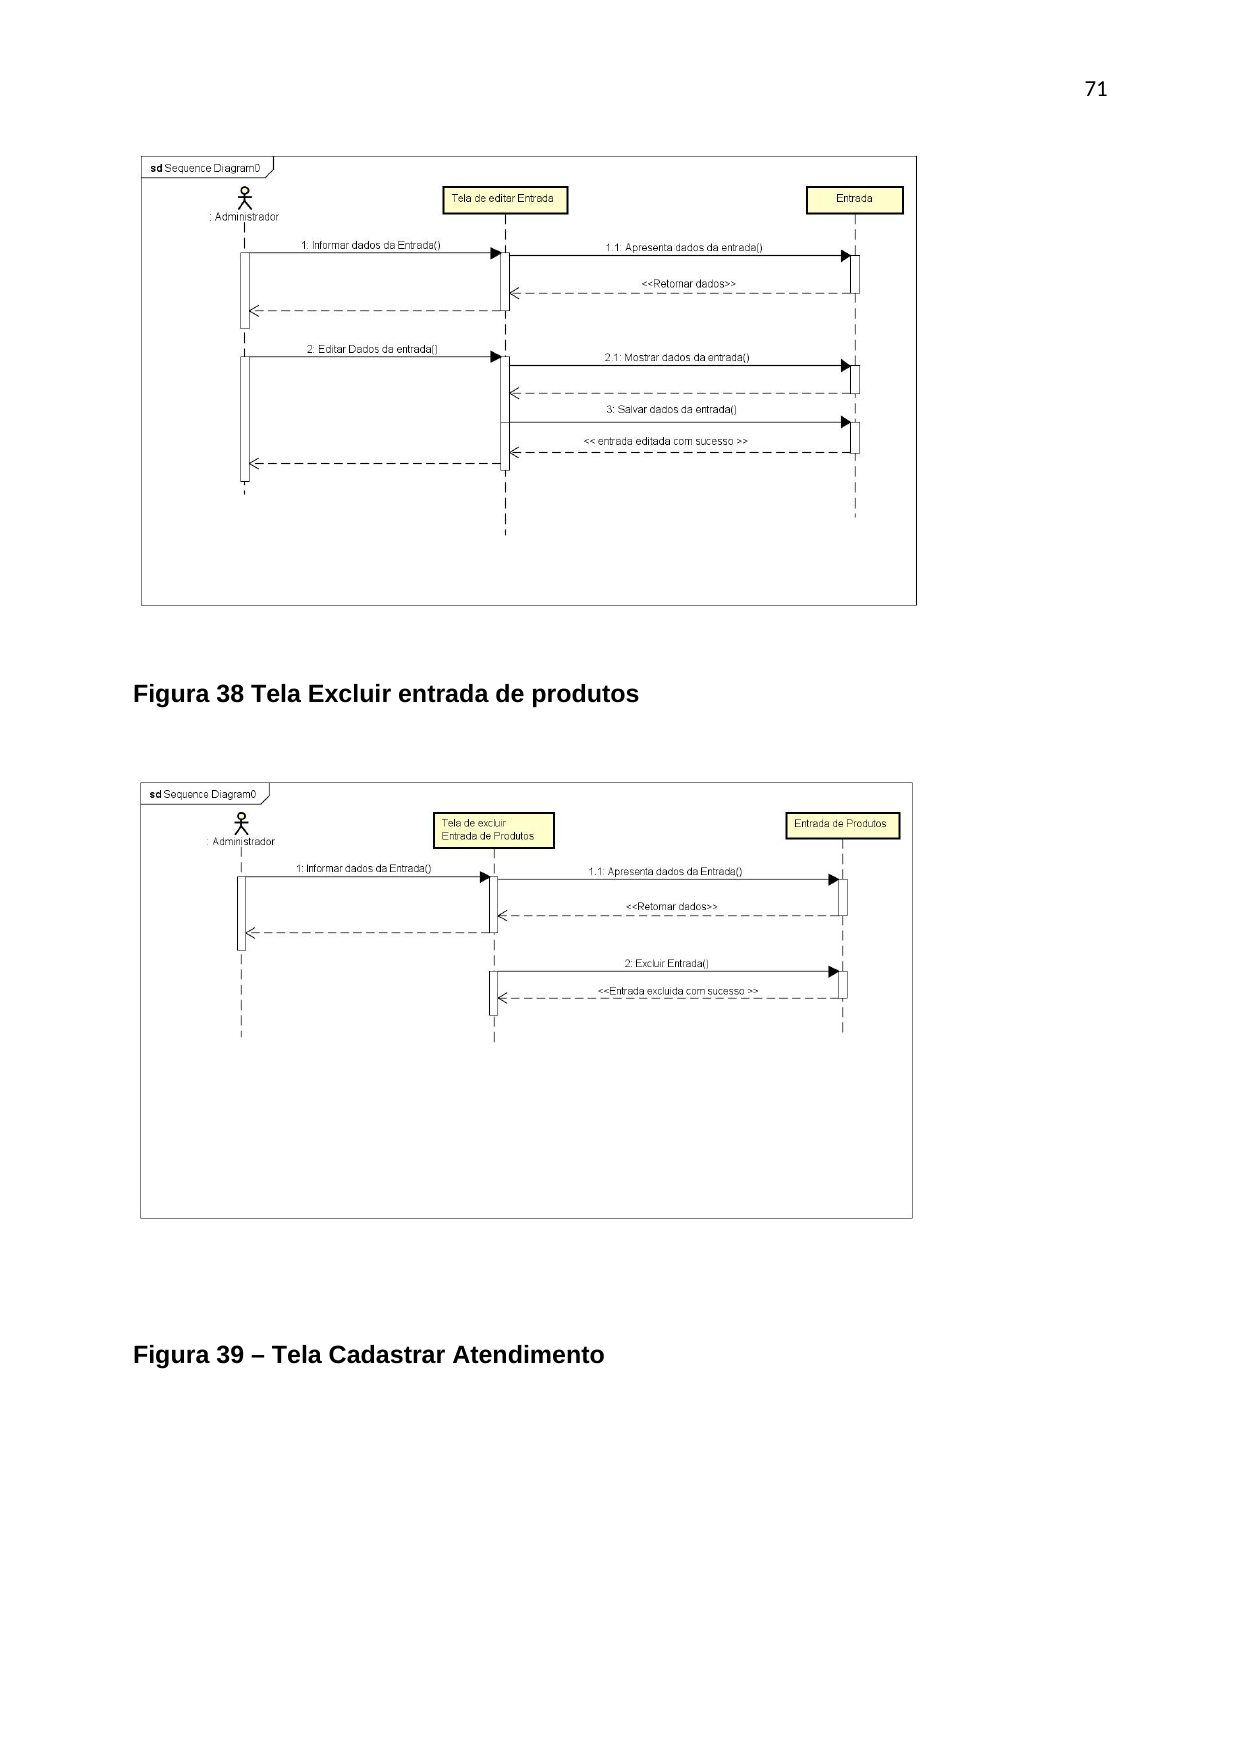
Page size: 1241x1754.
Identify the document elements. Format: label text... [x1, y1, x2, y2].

text Figura 38 Tela Excluir entrada de produtos [133, 679, 1107, 708]
text Figura 39 – Tela Cadastrar Atendimento [133, 1340, 1107, 1369]
picture [132, 775, 919, 1226]
picture [132, 147, 925, 613]
